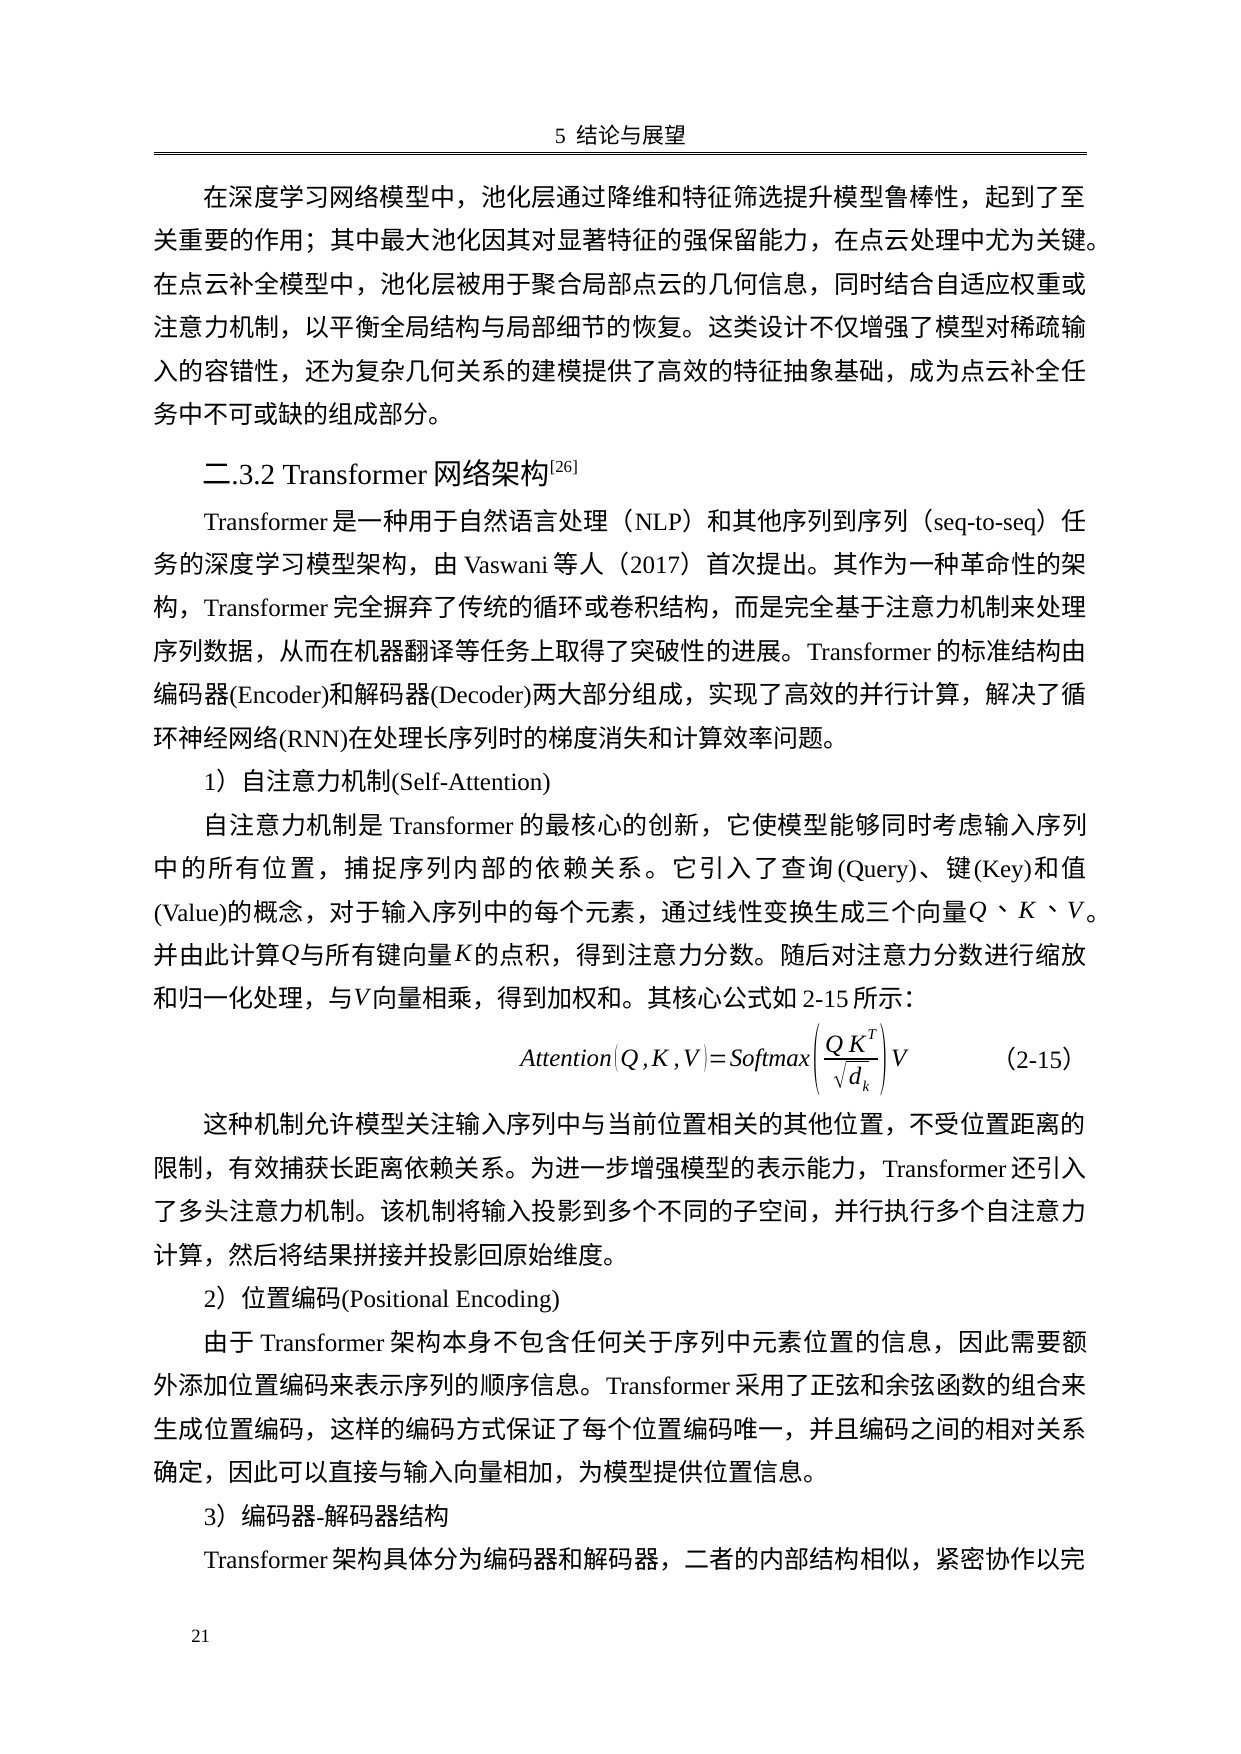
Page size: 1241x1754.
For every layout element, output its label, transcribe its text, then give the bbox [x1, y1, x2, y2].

subtitle 自注意力机制(Self-Attention) [203, 762, 1087, 798]
subtitle 编码器-解码器结构 [203, 1496, 1087, 1532]
list 这种机制允许模型关注输入序列中与当前位置相关的其他位置，不受位置距离的限制，有效捕获长距离依赖关系。为进一步增强模型的表示能力，Transformer还引入了多头注意力机制。该机制将输入投影到多个不同的子空间，并行执行多个自注意力计算，然后将结果拼接并投影回原始维度。 [153, 1105, 1087, 1272]
text （2-15） [153, 1022, 1087, 1098]
list 由于Transformer架构本身不包含任何关于序列中元素位置的信息，因此需要额外添加位置编码来表示序列的顺序信息。Transformer采用了正弦和余弦函数的组合来生成位置编码，这样的编码方式保证了每个位置编码唯一，并且编码之间的相对关系确定，因此可以直接与输入向量相加，为模型提供位置信息。 [153, 1322, 1087, 1489]
list Transformer是一种用于自然语言处理（NLP）和其他序列到序列（seq-to-seq）任务的深度学习模型架构，由Vaswani等人（2017）首次提出。其作为一种革命性的架构，Transformer完全摒弃了传统的循环或卷积结构，而是完全基于注意力机制来处理序列数据，从而在机器翻译等任务上取得了突破性的进展。Transformer的标准结构由编码器(Encoder)和解码器(Decoder)两大部分组成，实现了高效的并行计算，解决了循环神经网络(RNN)在处理长序列时的梯度消失和计算效率问题。 [153, 501, 1087, 754]
list 在深度学习网络模型中，池化层通过降维和特征筛选提升模型鲁棒性，起到了至关重要的作用；其中最大池化因其对显著特征的强保留能力，在点云处理中尤为关键。在点云补全模型中，池化层被用于聚合局部点云的几何信息，同时结合自适应权重或注意力机制，以平衡全局结构与局部细节的恢复。这类设计不仅增强了模型对稀疏输入的容错性，还为复杂几何关系的建模提供了高效的特征抽象基础，成为点云补全任务中不可或缺的组成部分。 [153, 177, 1087, 431]
subtitle 位置编码(Positional Encoding) [203, 1279, 1087, 1315]
subtitle Transformer网络架构[26] [202, 450, 1087, 493]
list 自注意力机制是Transformer的最核心的创新，它使模型能够同时考虑输入序列中的所有位置，捕捉序列内部的依赖关系。它引入了查询(Query)、键(Key)和值(Value)的概念，对于输入序列中的每个元素，通过线性变换生成三个向量。并由此计算与所有键向量的点积，得到注意力分数。随后对注意力分数进行缩放和归一化处理，与向量相乘，得到加权和。其核心公式如2-15所示： [153, 805, 1087, 1015]
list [153, 1539, 1087, 1576]
